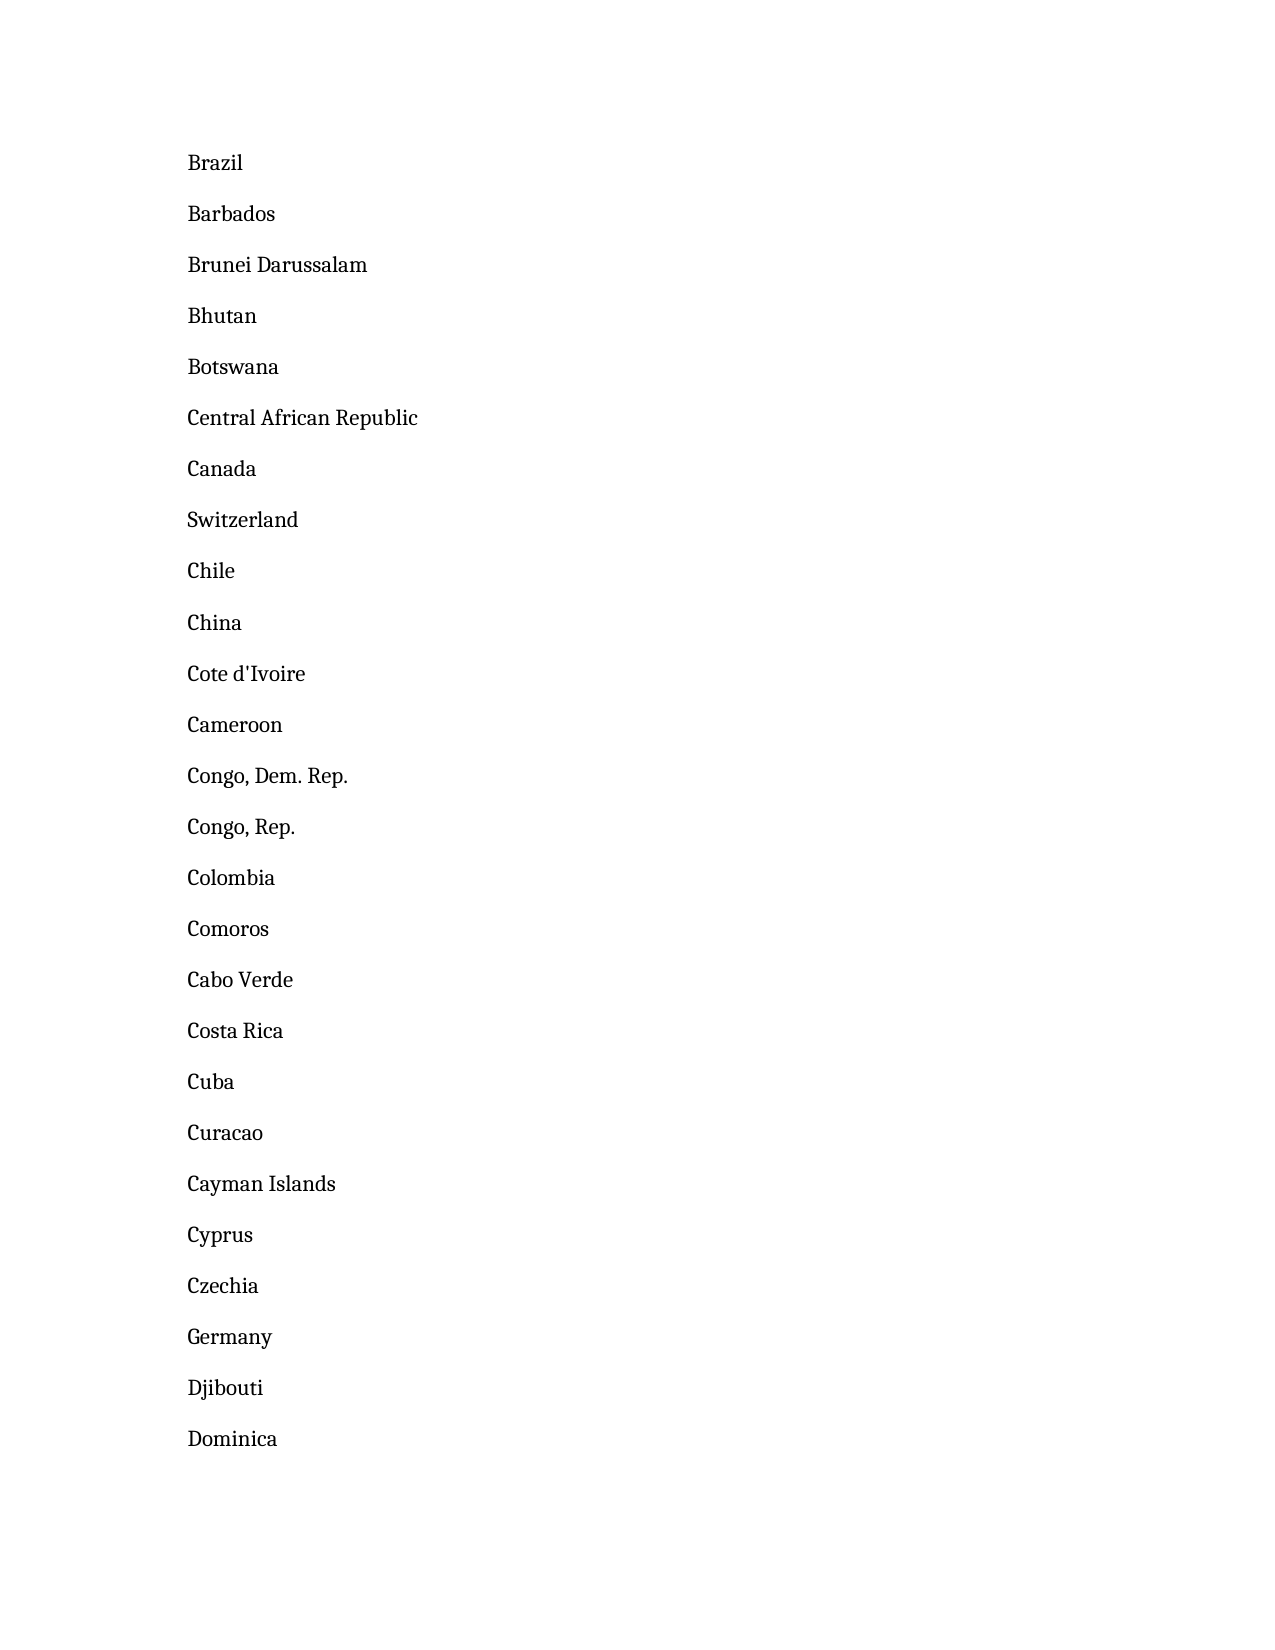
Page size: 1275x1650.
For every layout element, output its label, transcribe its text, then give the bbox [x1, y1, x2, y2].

text Cabo Verde [187, 967, 1087, 993]
text Brunei Darussalam [187, 252, 1087, 278]
text Chile [187, 558, 1087, 585]
text Colombia [187, 864, 1087, 891]
text Switzerland [187, 507, 1087, 534]
text Costa Rica [187, 1018, 1087, 1044]
text Dominica [187, 1426, 1087, 1452]
text Brazil [187, 150, 1087, 176]
text Comoros [187, 916, 1087, 942]
text Congo, Dem. Rep. [187, 762, 1087, 789]
text Djibouti [187, 1375, 1087, 1401]
text Cuba [187, 1069, 1087, 1095]
text Czechia [187, 1273, 1087, 1299]
text Germany [187, 1324, 1087, 1350]
text Cyprus [187, 1222, 1087, 1248]
text Cameroon [187, 711, 1087, 738]
text Canada [187, 456, 1087, 483]
text Botswana [187, 354, 1087, 381]
text Cayman Islands [187, 1171, 1087, 1197]
text Curacao [187, 1120, 1087, 1146]
text Barbados [187, 201, 1087, 227]
text Cote d'Ivoire [187, 660, 1087, 687]
text Central African Republic [187, 405, 1087, 432]
text Congo, Rep. [187, 813, 1087, 840]
text Bhutan [187, 303, 1087, 329]
text China [187, 609, 1087, 636]
